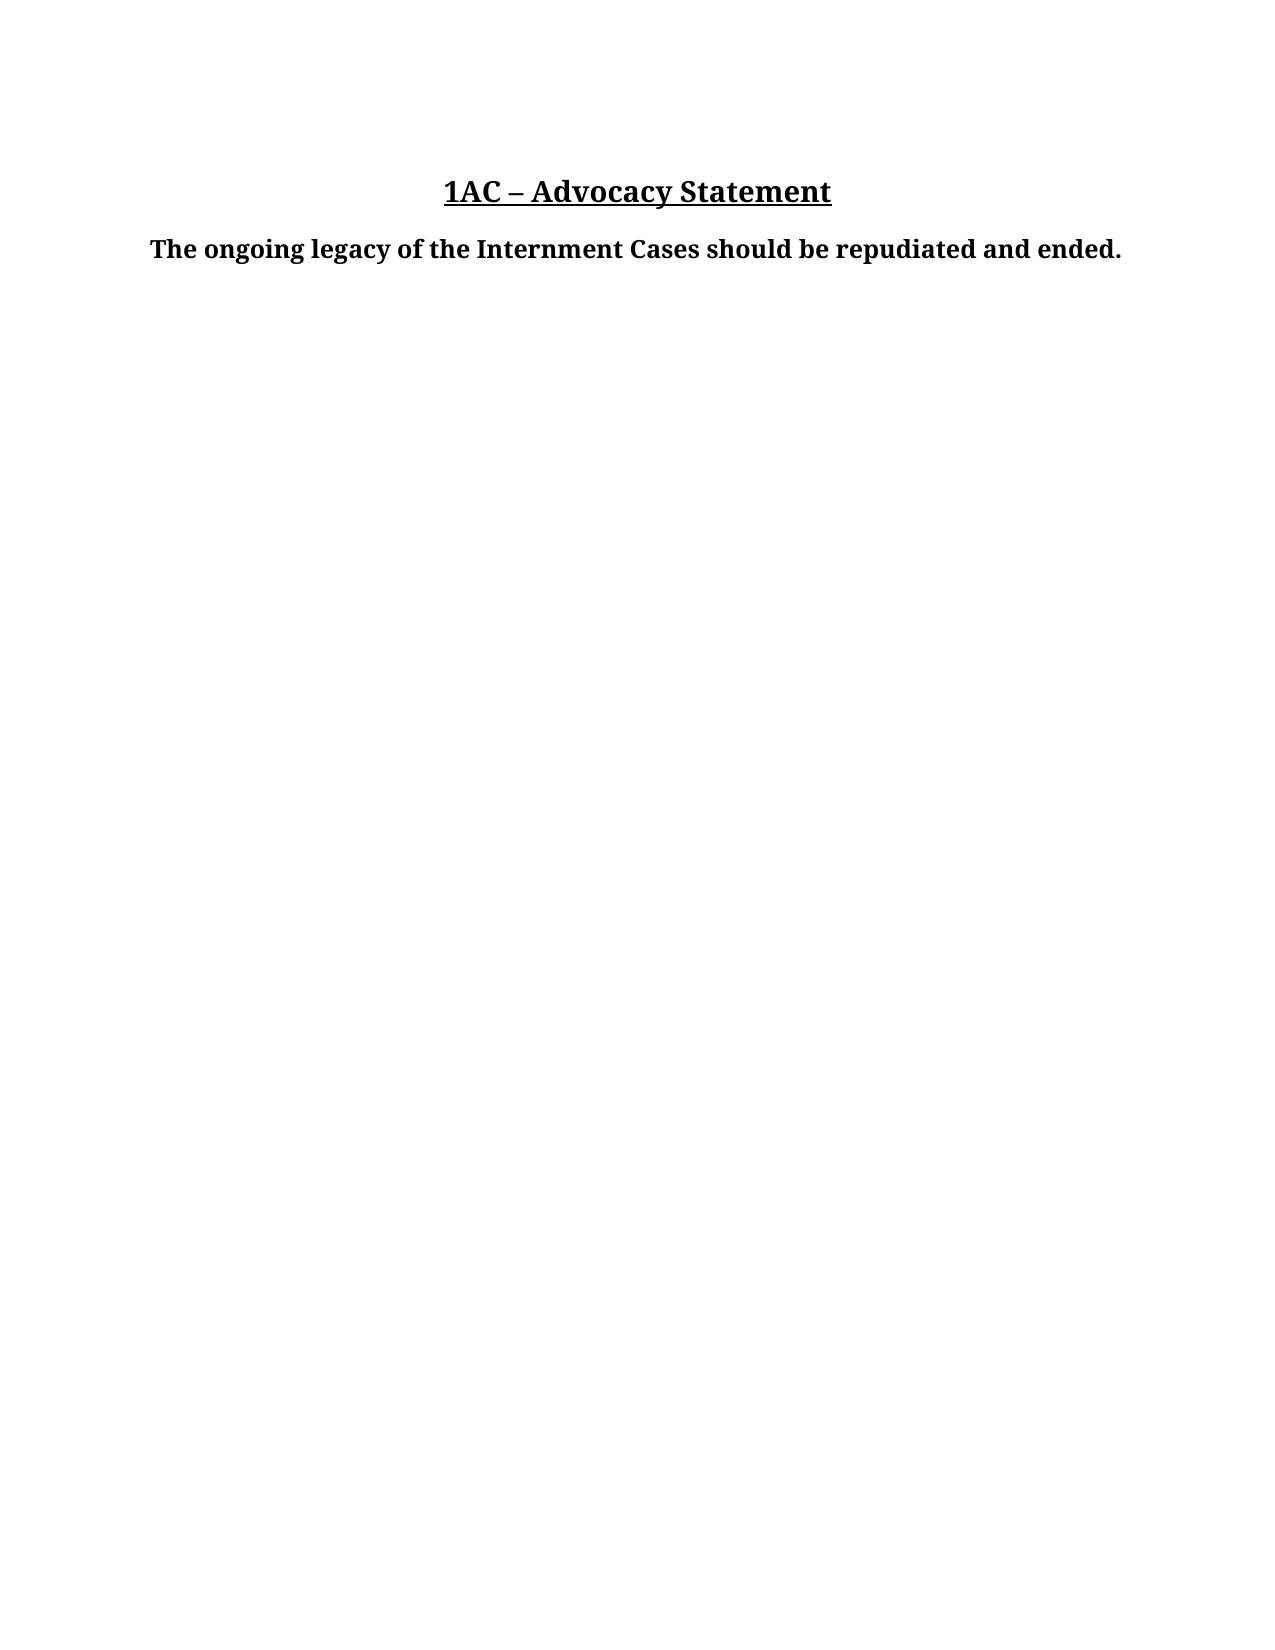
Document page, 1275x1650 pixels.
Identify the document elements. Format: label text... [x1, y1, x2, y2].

subtitle 1AC – Advocacy Statement [150, 171, 1125, 211]
subtitle The ongoing legacy of the Internment Cases should be repudiated and ended. [150, 231, 1125, 265]
